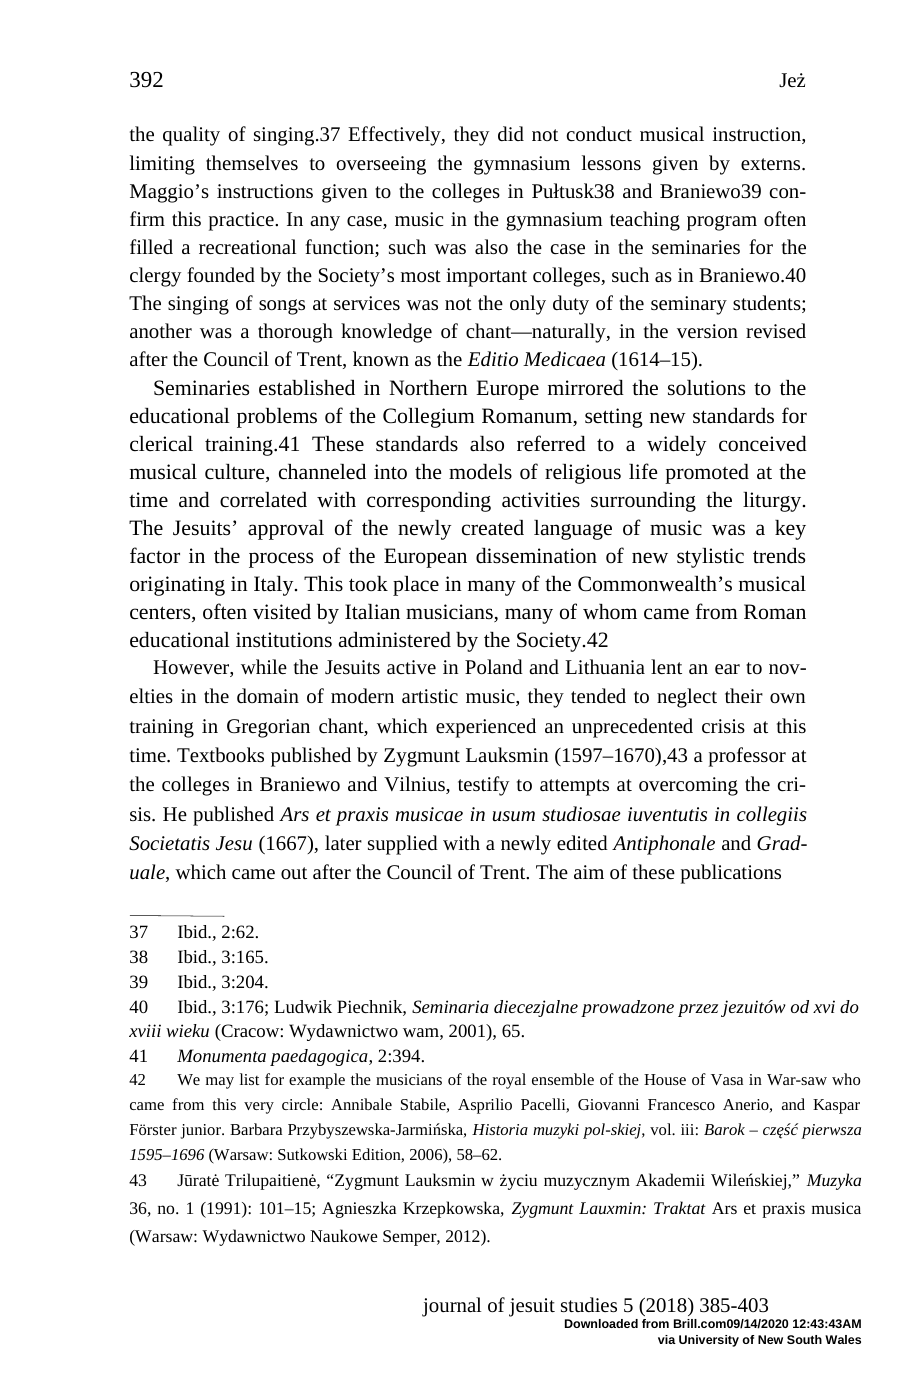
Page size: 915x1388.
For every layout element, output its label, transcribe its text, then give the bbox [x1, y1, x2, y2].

text However, while the Jesuits active in Poland and Lithuania lent an ear to nov-elties in the domain of modern artistic music, they tended to neglect their own training in Gregorian chant, which experienced an unprecedented crisis at this time. Textbooks published by Zygmunt Lauksmin (1597–1670),43 a professor at the colleges in Braniewo and Vilnius, testify to attempts at overcoming the cri-sis. He published Ars et praxis musicae in usum studiosae iuventutis in collegiis Societatis Jesu (1667), later supplied with a newly edited Antiphonale and Grad-uale, which came out after the Council of Trent. The aim of these publications­ [129, 655, 808, 884]
list Ibid., 3:204. [129, 971, 862, 992]
text journal of jesuit studies 5 (2018) 385-403 [423, 1293, 862, 1317]
text 392 Jeż [129, 66, 862, 92]
text Downloaded from Brill.com09/14/2020 12:43:43AM [129, 1317, 862, 1331]
list Ibid., 2:62. [129, 921, 862, 942]
text via University of New South Wales [129, 1332, 862, 1347]
list Jūratė Trilupaitienė, “Zygmunt Lauksmin w życiu muzycznym Akademii Wileńskiej,” Muzyka 36, no. 1 (1991): 101–15; Agnieszka Krzepkowska, Zygmunt Lauxmin: Traktat Ars et praxis musica (Warsaw: Wydawnictwo Naukowe Semper, 2012). [129, 1170, 862, 1246]
list Monumenta paedagogica, 2:394. [129, 1045, 862, 1067]
list Ibid., 3:176; Ludwik Piechnik, Seminaria diecezjalne prowadzone przez jezuitów od xvi do xviii wieku (Cracow: Wydawnictwo wam, 2001), 65. [129, 996, 862, 1042]
text the quality of singing.37 Effectively, they did not conduct musical instruction, limiting themselves to overseeing the gymnasium lessons given by externs. Maggio’s instructions given to the colleges in Pułtusk38 and Braniewo39 con-firm this practice. In any case, music in the gymnasium teaching program often filled a recreational function; such was also the case in the seminaries for the clergy founded by the Society’s most important colleges, such as in Braniewo.40 The singing of songs at services was not the only duty of the seminary students; another was a thorough knowledge of chant—naturally, in the version revised after the Council of Trent, known as the Editio Medicaea (1614–15). [129, 122, 808, 371]
text Seminaries established in Northern Europe mirrored the solutions to the educational problems of the Collegium Romanum, setting new standards for clerical training.41 These standards also referred to a widely conceived musical culture, channeled into the models of religious life promoted at the time and correlated with corresponding activities surrounding the liturgy. The Jesuits’ approval of the newly created language of music was a key factor in the process of the European dissemination of new stylistic trends originating in Italy. This took place in many of the Commonwealth’s musical centers, often visited by Italian musicians, many of whom came from Roman educational institutions administered by the Society.42 [129, 375, 808, 652]
list We may list for example the musicians of the royal ensemble of the House of Vasa in War-saw who came from this very circle: Annibale Stabile, Asprilio Pacelli, Giovanni Francesco Anerio, and Kaspar Förster junior. Barbara Przybyszewska-Jarmińska, Historia muzyki pol-skiej, vol. iii: Barok – część pierwsza 1595–1696 (Warsaw: Sutkowski Edition, 2006), 58–62. [129, 1070, 862, 1164]
list Ibid., 3:165. [129, 946, 862, 967]
